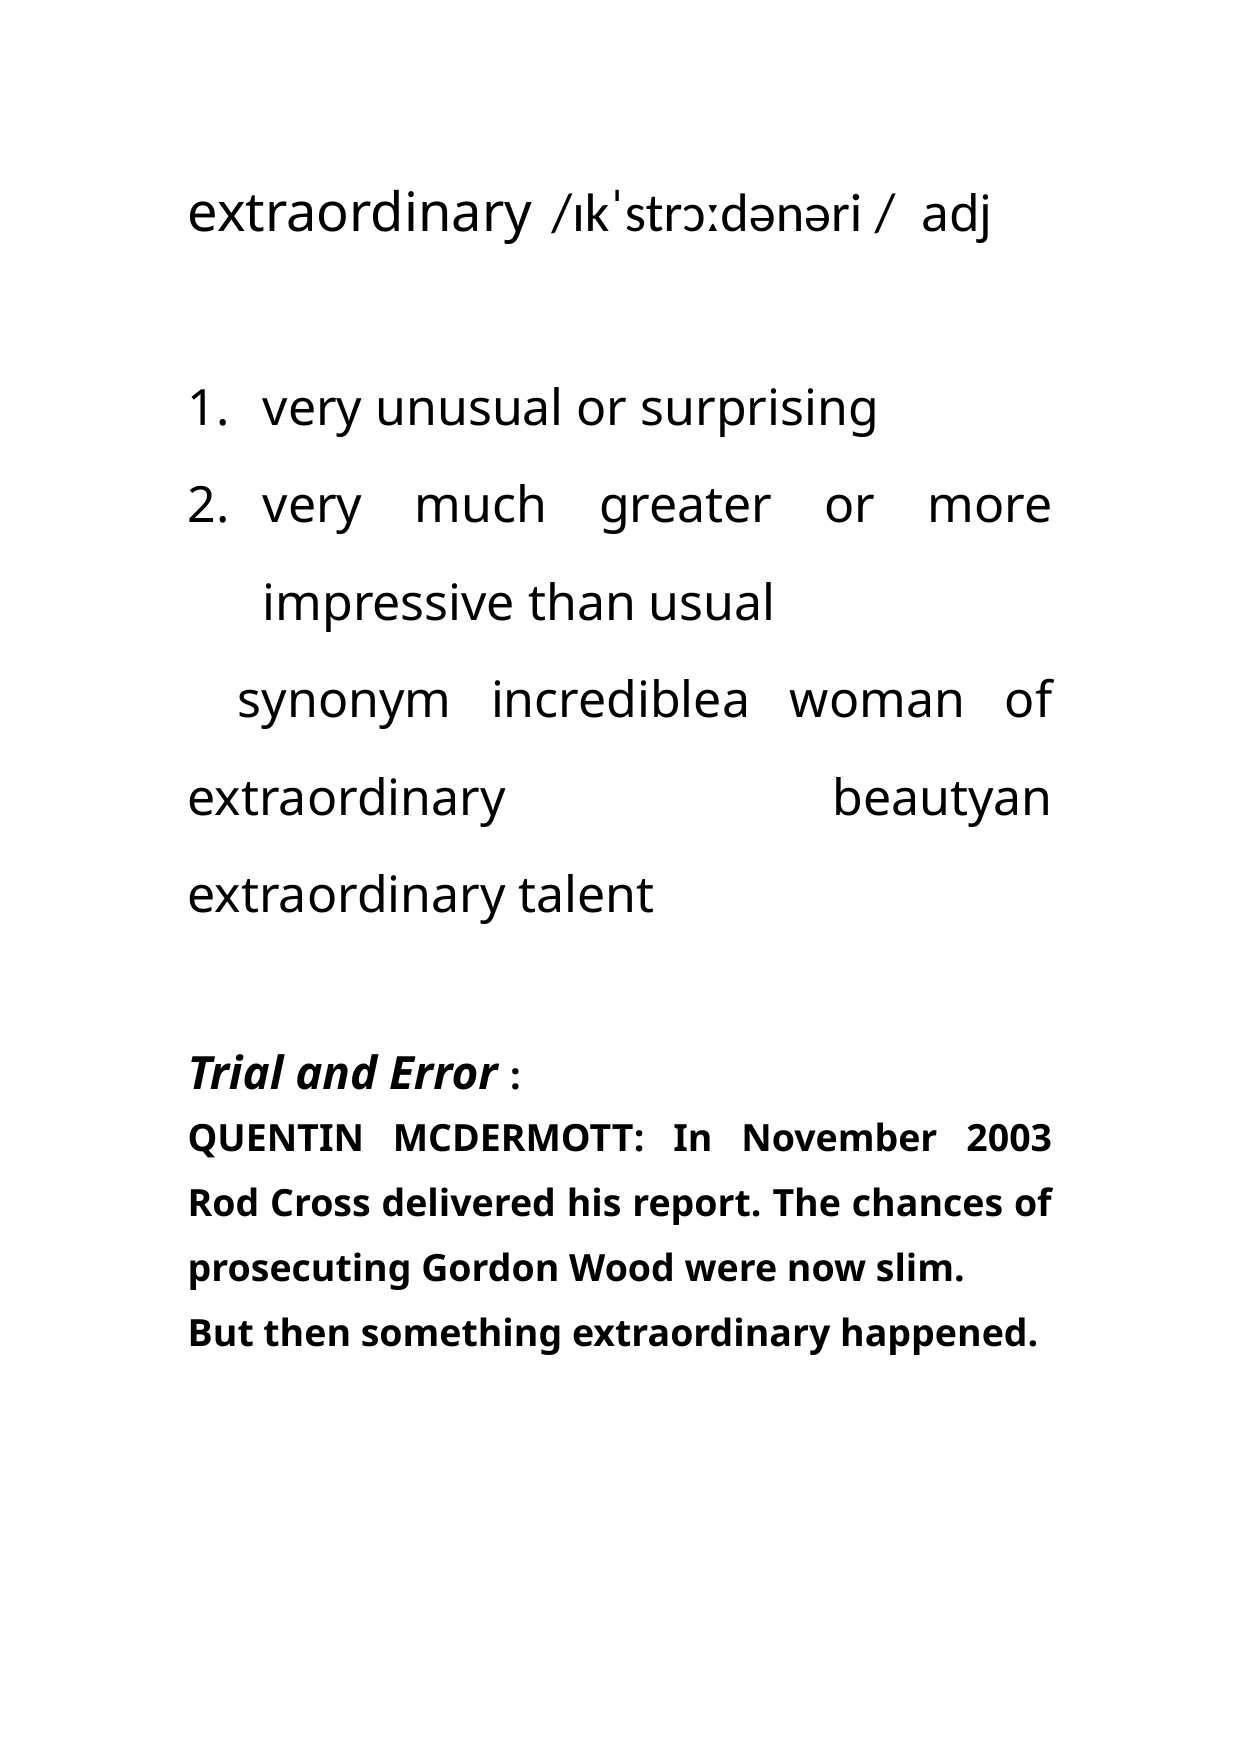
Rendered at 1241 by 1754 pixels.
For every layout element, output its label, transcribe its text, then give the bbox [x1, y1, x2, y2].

text extraordinary /ɪkˈstrɔːdənəri / adj [187, 162, 1053, 259]
text synonym incrediblea woman of extraordinary beautyan extraordinary talent [187, 649, 1053, 942]
list very unusual or surprising [187, 357, 1053, 454]
text But then something extraordinary happened. [187, 1299, 1053, 1364]
text QUENTIN MCDERMOTT: In November 2003 Rod Cross delivered his report. The chances of prosecuting Gordon Wood were now slim. [187, 1104, 1053, 1299]
list very much greater or more impressive than usual [187, 454, 1053, 649]
text Trial and Error : [187, 1039, 1053, 1104]
